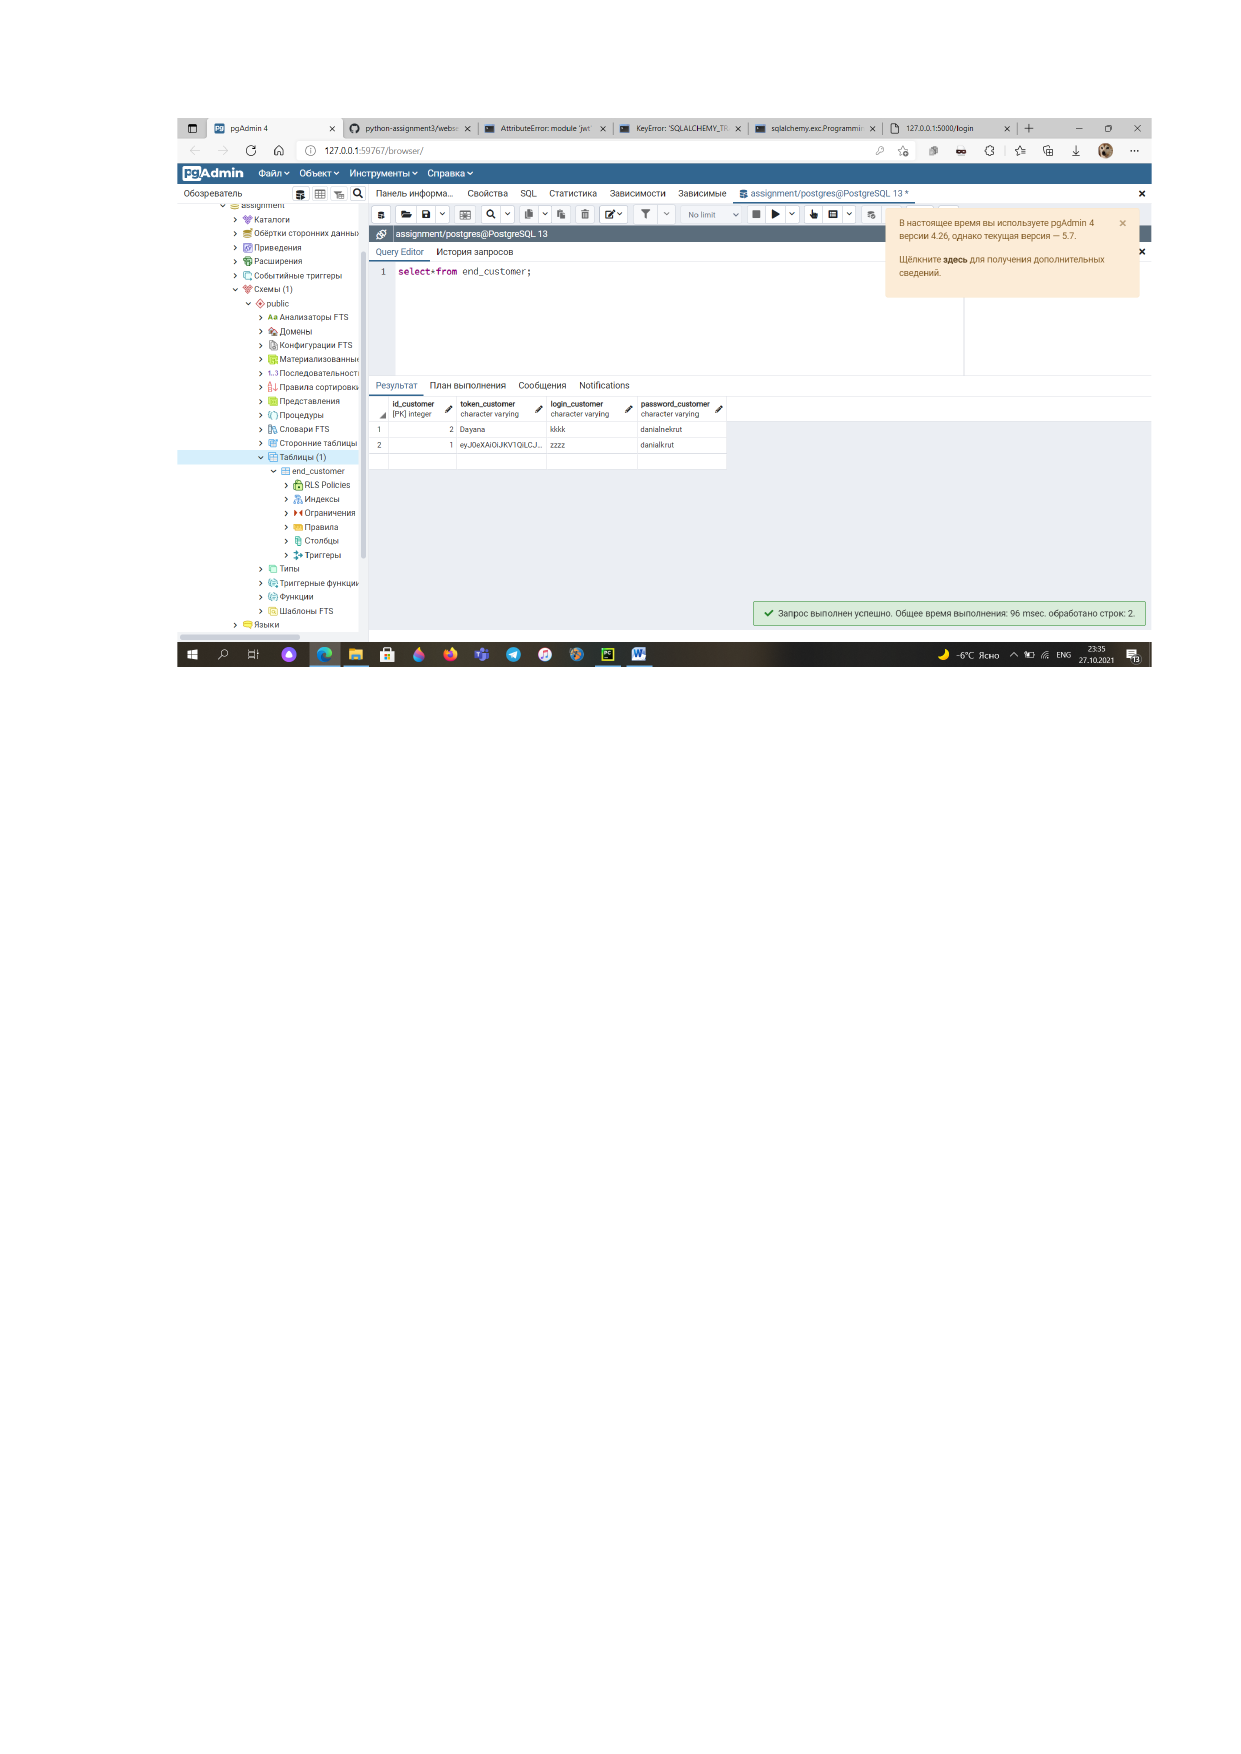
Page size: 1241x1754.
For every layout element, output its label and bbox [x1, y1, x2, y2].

picture [177, 118, 1152, 667]
